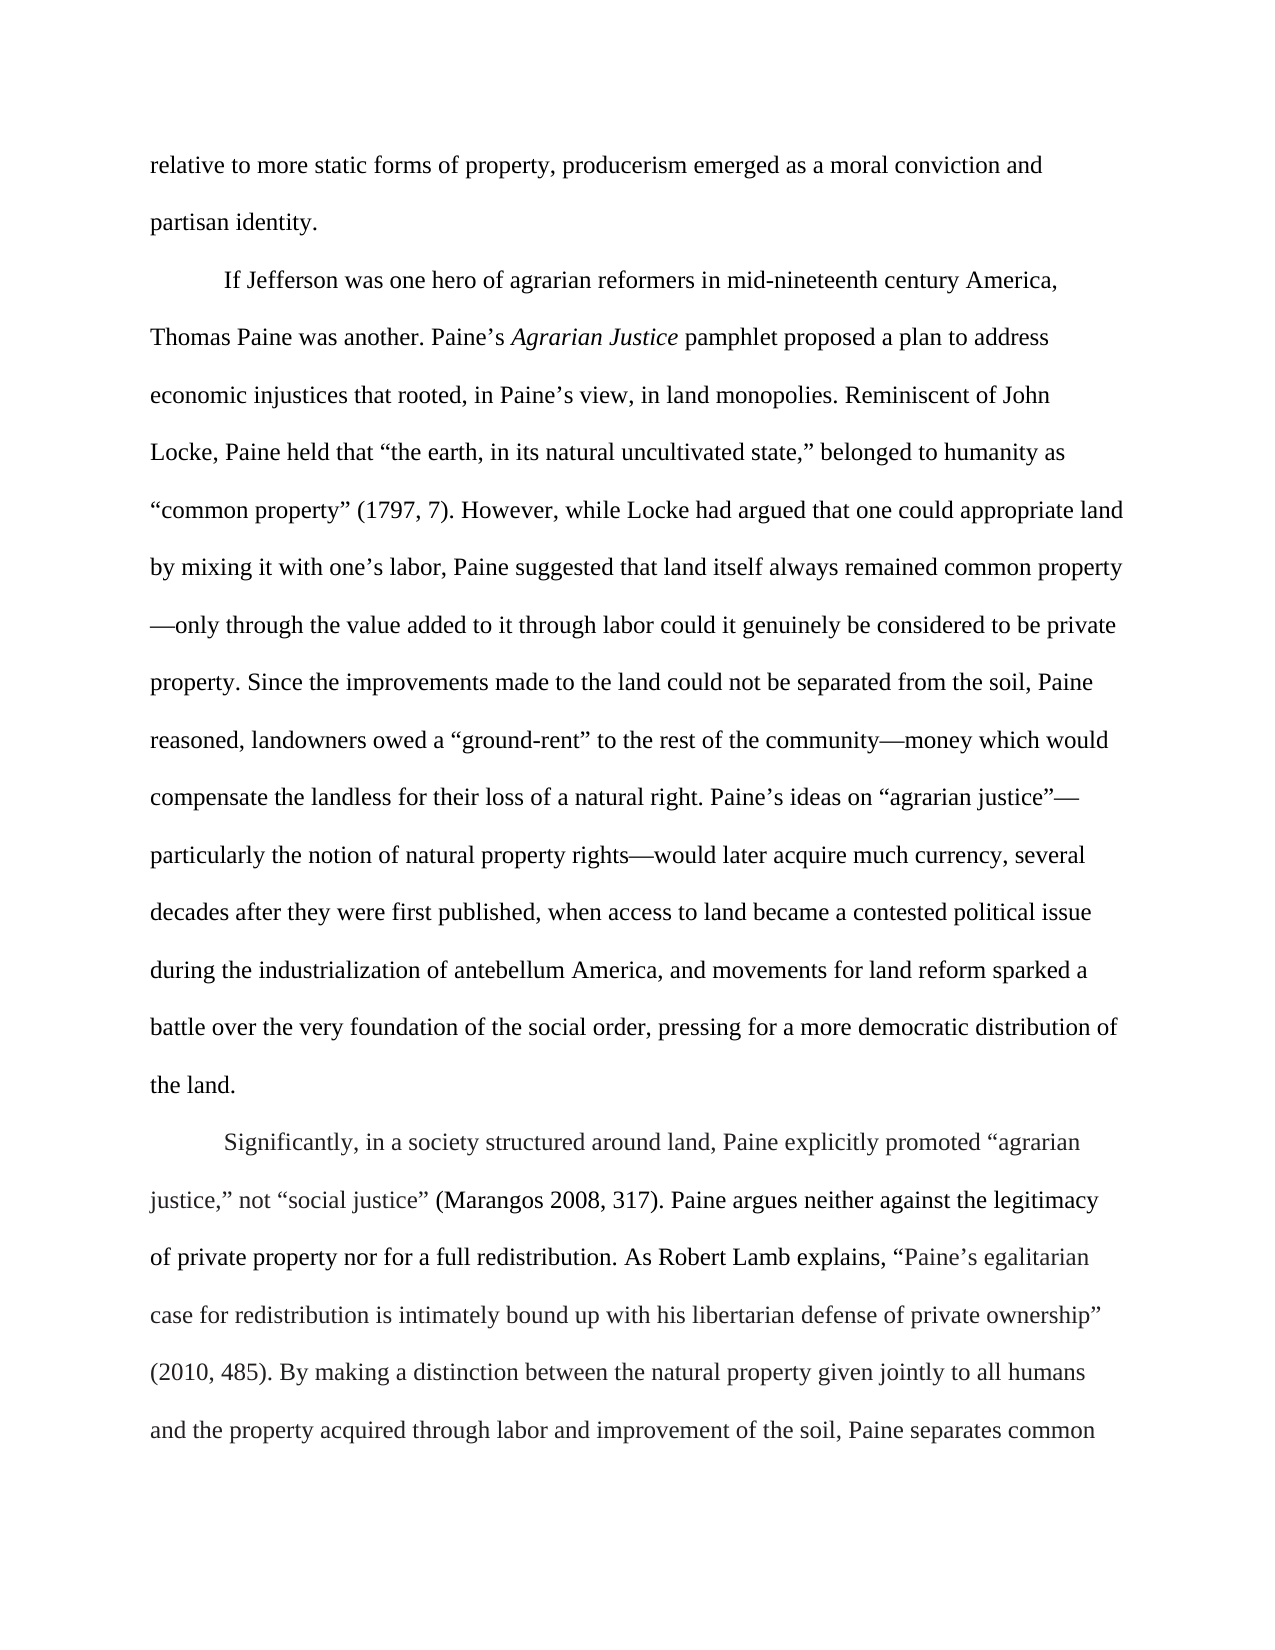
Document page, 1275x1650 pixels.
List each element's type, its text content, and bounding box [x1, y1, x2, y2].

text If Jefferson was one hero of agrarian reformers in mid-nineteenth century America, Thomas Paine was another. Paine’s Agrarian Justice pamphlet proposed a plan to address economic injustices that rooted, in Paine’s view, in land monopolies. Reminiscent of John Locke, Paine held that “the earth, in its natural uncultivated state,” belonged to humanity as “common property” (1797, 7). However, while Locke had argued that one could appropriate land by mixing it with one’s labor, Paine suggested that land itself always remained common property—only through the value added to it through labor could it genuinely be considered to be private property. Since the improvements made to the land could not be separated from the soil, Paine reasoned, landowners owed a “ground-rent” to the rest of the community—money which would compensate the landless for their loss of a natural right. Paine’s ideas on “agrarian justice”—particularly the notion of natural property rights—would later acquire much currency, several decades after they were first published, when access to land became a contested political issue during the industrialization of antebellum America, and movements for land reform sparked a battle over the very foundation of the social order, pressing for a more democratic distribution of the land. [150, 265, 1125, 1099]
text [150, 150, 1125, 236]
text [150, 1127, 1125, 1444]
